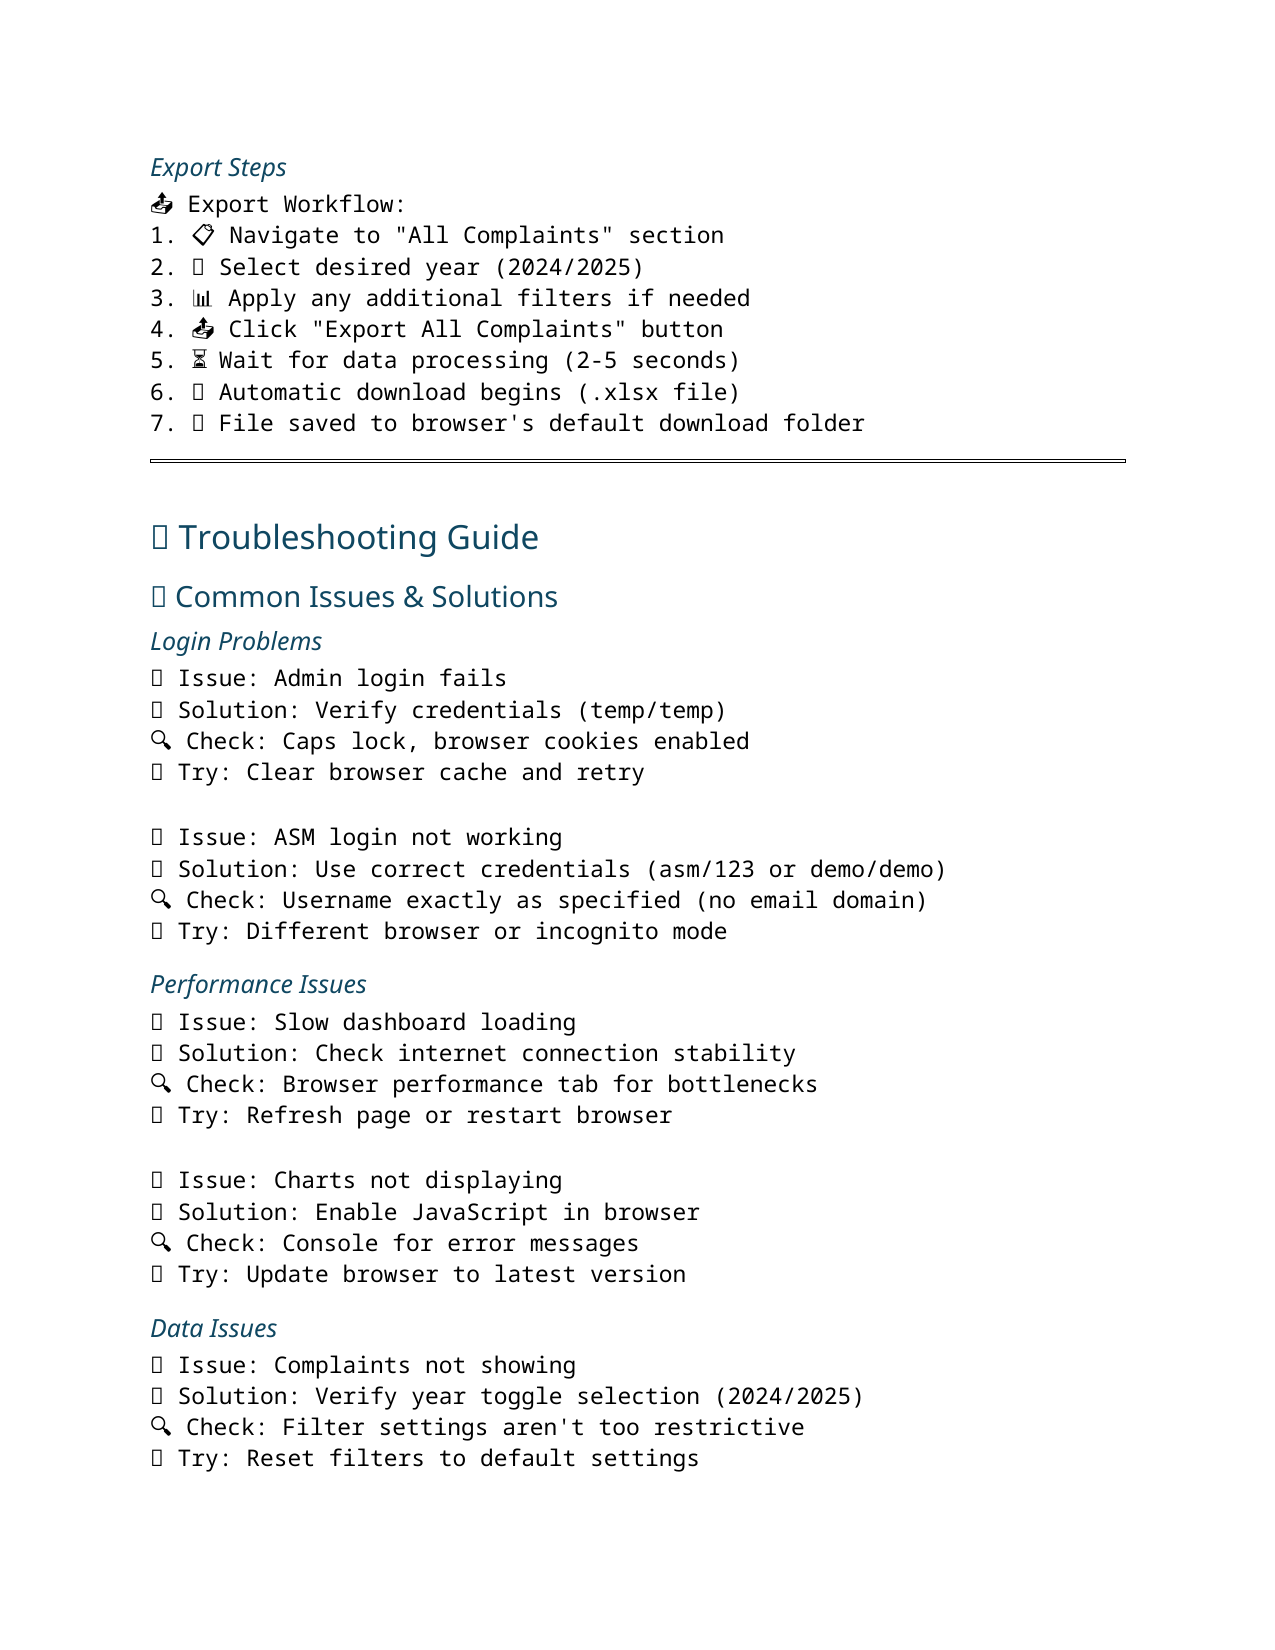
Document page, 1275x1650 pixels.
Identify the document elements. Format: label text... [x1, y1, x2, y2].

subtitle Performance Issues [150, 967, 1125, 1001]
subtitle 🚨 Common Issues & Solutions [150, 576, 1125, 616]
subtitle Login Problems [150, 624, 1125, 658]
text ❌ Issue: Admin login fails ✅ Solution: Verify credentials (temp/temp) 🔍 Check: Caps lock, browser cookies enabled 🔄 Try: Clear browser cache and retry ❌ Issue: ASM login not working ✅ Solution: Use correct credentials (asm/123 or demo/demo) 🔍 Check: Username exactly as specified (no email domain) 🔄 Try: Different browser or incognito mode [150, 662, 1125, 946]
subtitle Data Issues [150, 1310, 1125, 1344]
subtitle 🔧 Troubleshooting Guide [150, 514, 1125, 559]
subtitle Export Steps [150, 150, 1125, 184]
text ❌ Issue: Slow dashboard loading ✅ Solution: Check internet connection stability 🔍 Check: Browser performance tab for bottlenecks 🔄 Try: Refresh page or restart browser ❌ Issue: Charts not displaying ✅ Solution: Enable JavaScript in browser 🔍 Check: Console for error messages 🔄 Try: Update browser to latest version [150, 1005, 1125, 1289]
text 📤 Export Workflow: 1. 📋 Navigate to "All Complaints" section 2. 🎯 Select desired year (2024/2025) 3. 📊 Apply any additional filters if needed 4. 📤 Click "Export All Complaints" button 5. ⏳ Wait for data processing (2-5 seconds) 6. 💾 Automatic download begins (.xlsx file) 7. 📁 File saved to browser's default download folder [150, 188, 1125, 438]
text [150, 1348, 1125, 1473]
